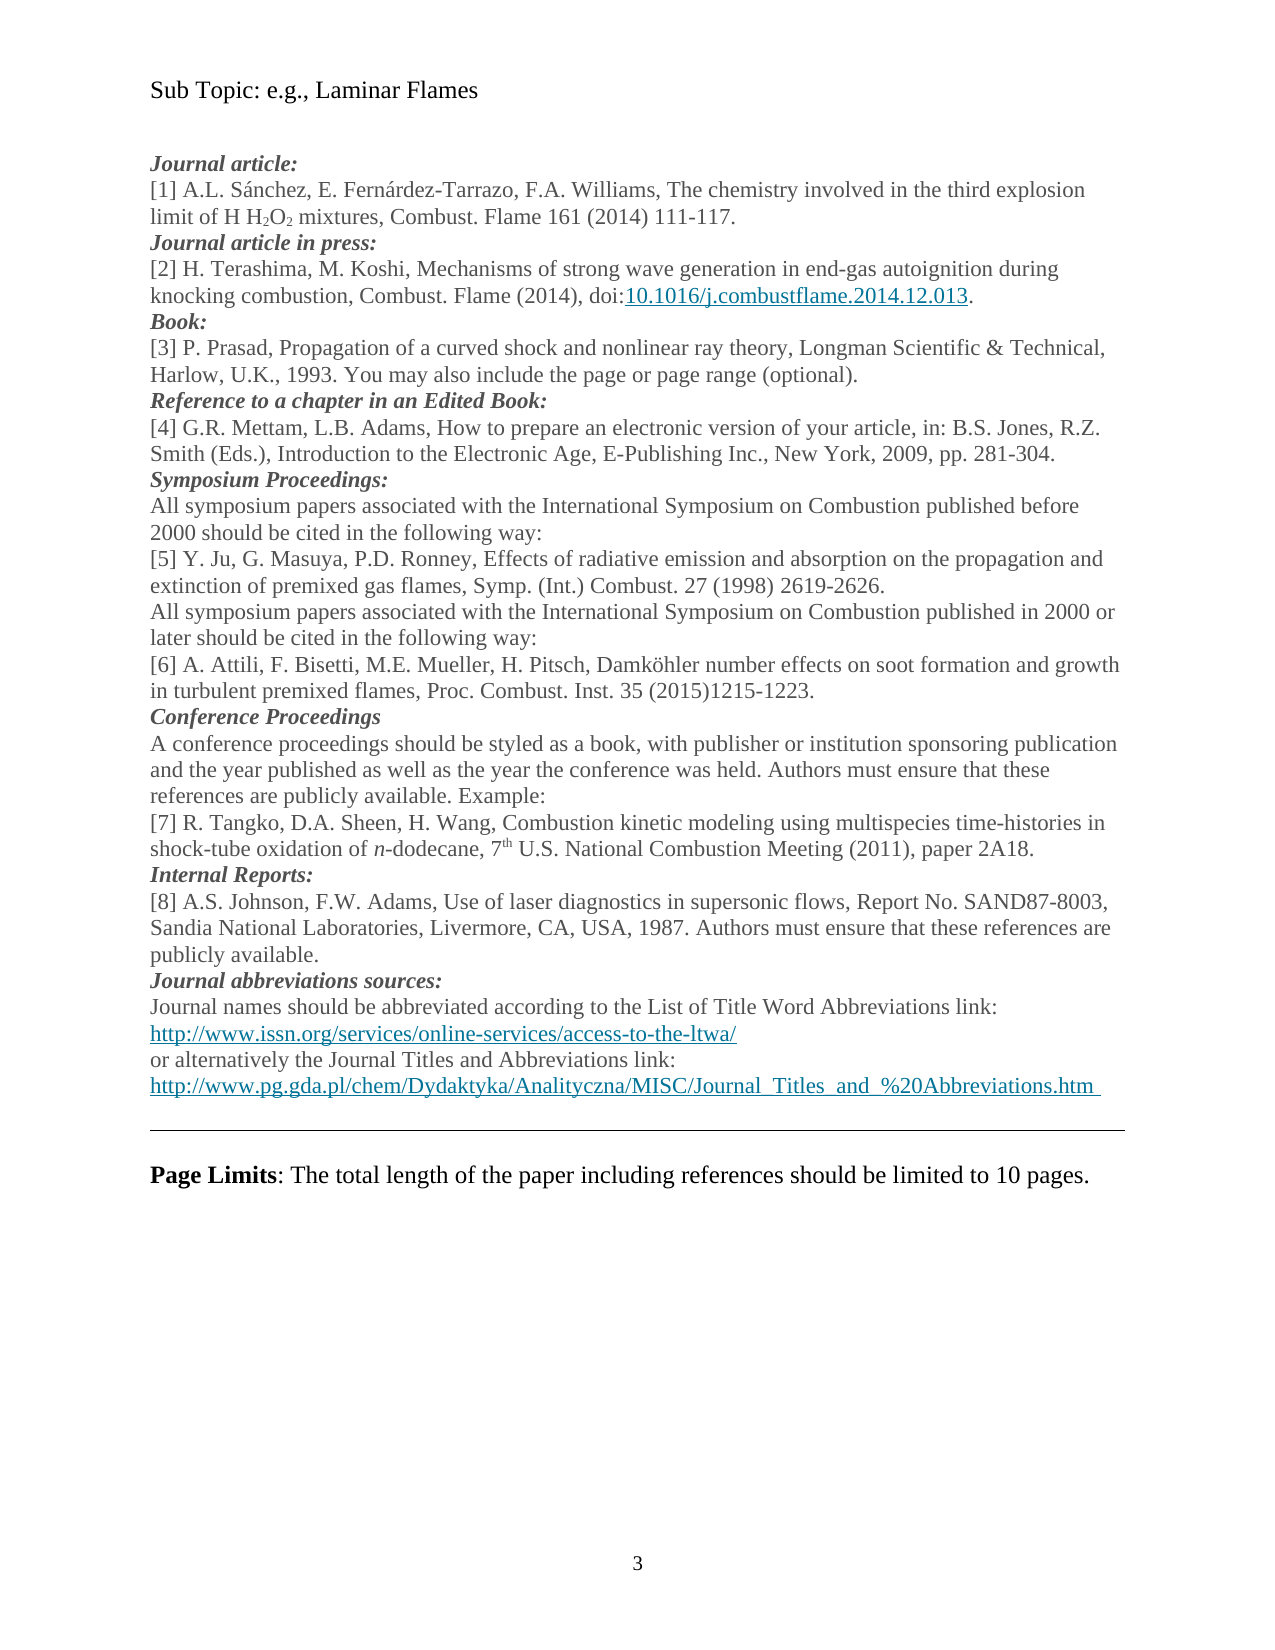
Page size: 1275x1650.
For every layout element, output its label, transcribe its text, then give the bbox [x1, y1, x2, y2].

text Journal abbreviations sources: Journal names should be abbreviated according to the List of Title Word Abbreviations link: http://www.issn.org/services/online-services/access-to-the-ltwa/ or alternatively the Journal Titles and Abbreviations link: http://www.pg.gda.pl/chem/Dydaktyka/Analityczna/MISC/Journal_Titles_and_%20Abbreviations.htm [150, 967, 1125, 1099]
text Reference to a chapter in an Edited Book: [4] G.R. Mettam, L.B. Adams, How to prepare an electronic version of your article, in: B.S. Jones, R.Z. Smith (Eds.), Introduction to the Electronic Age, E-Publishing Inc., New York, 2009, pp. 281-304. [150, 387, 1125, 466]
text Symposium Proceedings: All symposium papers associated with the International Symposium on Combustion published before 2000 should be cited in the following way: [5] Y. Ju, G. Masuya, P.D. Ronney, Effects of radiative emission and absorption on the propagation and extinction of premixed gas flames, Symp. (Int.) Combust. 27 (1998) 2619-2626. [150, 466, 1125, 598]
text Page Limits: The total length of the paper including references should be limited to 10 pages. [150, 1160, 1125, 1189]
text Internal Reports: [8] A.S. Johnson, F.W. Adams, Use of laser diagnostics in supersonic flows, Report No. SAND87-8003, Sandia National Laboratories, Livermore, CA, USA, 1987. Authors must ensure that these references are publicly available. [150, 862, 1125, 967]
text Journal article: [1] A.L. Sánchez, E. Fernárdez-Tarrazo, F.A. Williams, The chemistry involved in the third explosion limit of H H2O2 mixtures, Combust. Flame 161 (2014) 111-117. [150, 150, 1125, 229]
text All symposium papers associated with the International Symposium on Combustion published in 2000 or later should be cited in the following way: [6] A. Attili, F. Bisetti, M.E. Mueller, H. Pitsch, Damköhler number effects on soot formation and growth in turbulent premixed flames, Proc. Combust. Inst. 35 (2015)1215-1223. [150, 598, 1125, 703]
text Journal article in press: [2] H. Terashima, M. Koshi, Mechanisms of strong wave generation in end-gas autoignition during knocking combustion, Combust. Flame (2014), doi:10.1016/j.combustflame.2014.12.013. [150, 229, 1125, 308]
text Book: [3] P. Prasad, Propagation of a curved shock and nonlinear ray theory, Longman Scientific & Technical, Harlow, U.K., 1993. You may also include the page or page range (optional). [150, 308, 1125, 387]
text Conference Proceedings A conference proceedings should be styled as a book, with publisher or institution sponsoring publication and the year published as well as the year the conference was held. Authors must ensure that these references are publicly available. Example: [7] R. Tangko, D.A. Sheen, H. Wang, Combustion kinetic modeling using multispecies time-histories in shock-tube oxidation of n-dodecane, 7th U.S. National Combustion Meeting (2011), paper 2A18. [150, 703, 1125, 862]
